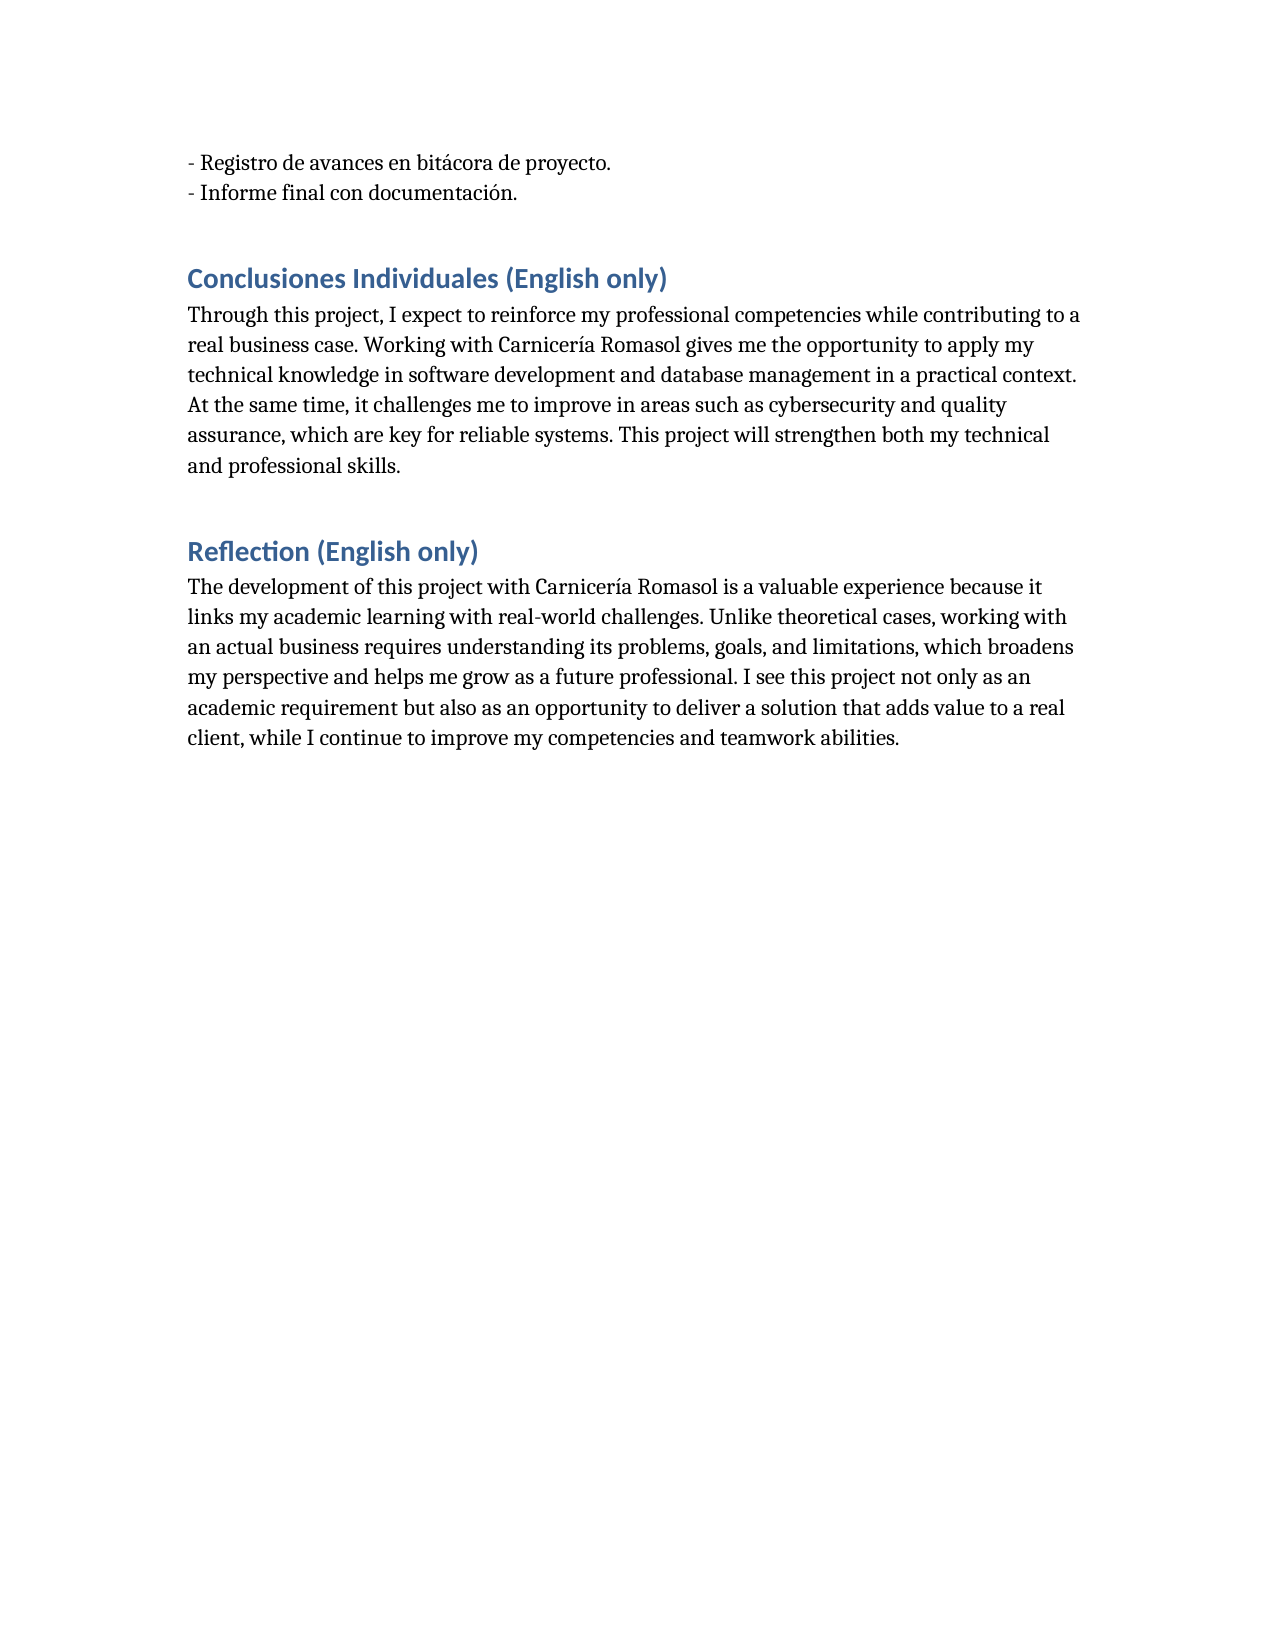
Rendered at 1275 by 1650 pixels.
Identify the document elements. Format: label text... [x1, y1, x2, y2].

text The development of this project with Carnicería Romasol is a valuable experience because it links my academic learning with real-world challenges. Unlike theoretical cases, working with an actual business requires understanding its problems, goals, and limitations, which broadens my perspective and helps me grow as a future professional. I see this project not only as an academic requirement but also as an opportunity to deliver a solution that adds value to a real client, while I continue to improve my competencies and teamwork abilities. [187, 573, 1087, 751]
subtitle Conclusiones Individuales (English only) [187, 260, 1087, 296]
subtitle Reflection (English only) [187, 533, 1087, 568]
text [187, 150, 1087, 207]
text Through this project, I expect to reinforce my professional competencies while contributing to a real business case. Working with Carnicería Romasol gives me the opportunity to apply my technical knowledge in software development and database management in a practical context. At the same time, it challenges me to improve in areas such as cybersecurity and quality assurance, which are key for reliable systems. This project will strengthen both my technical and professional skills. [187, 301, 1087, 479]
